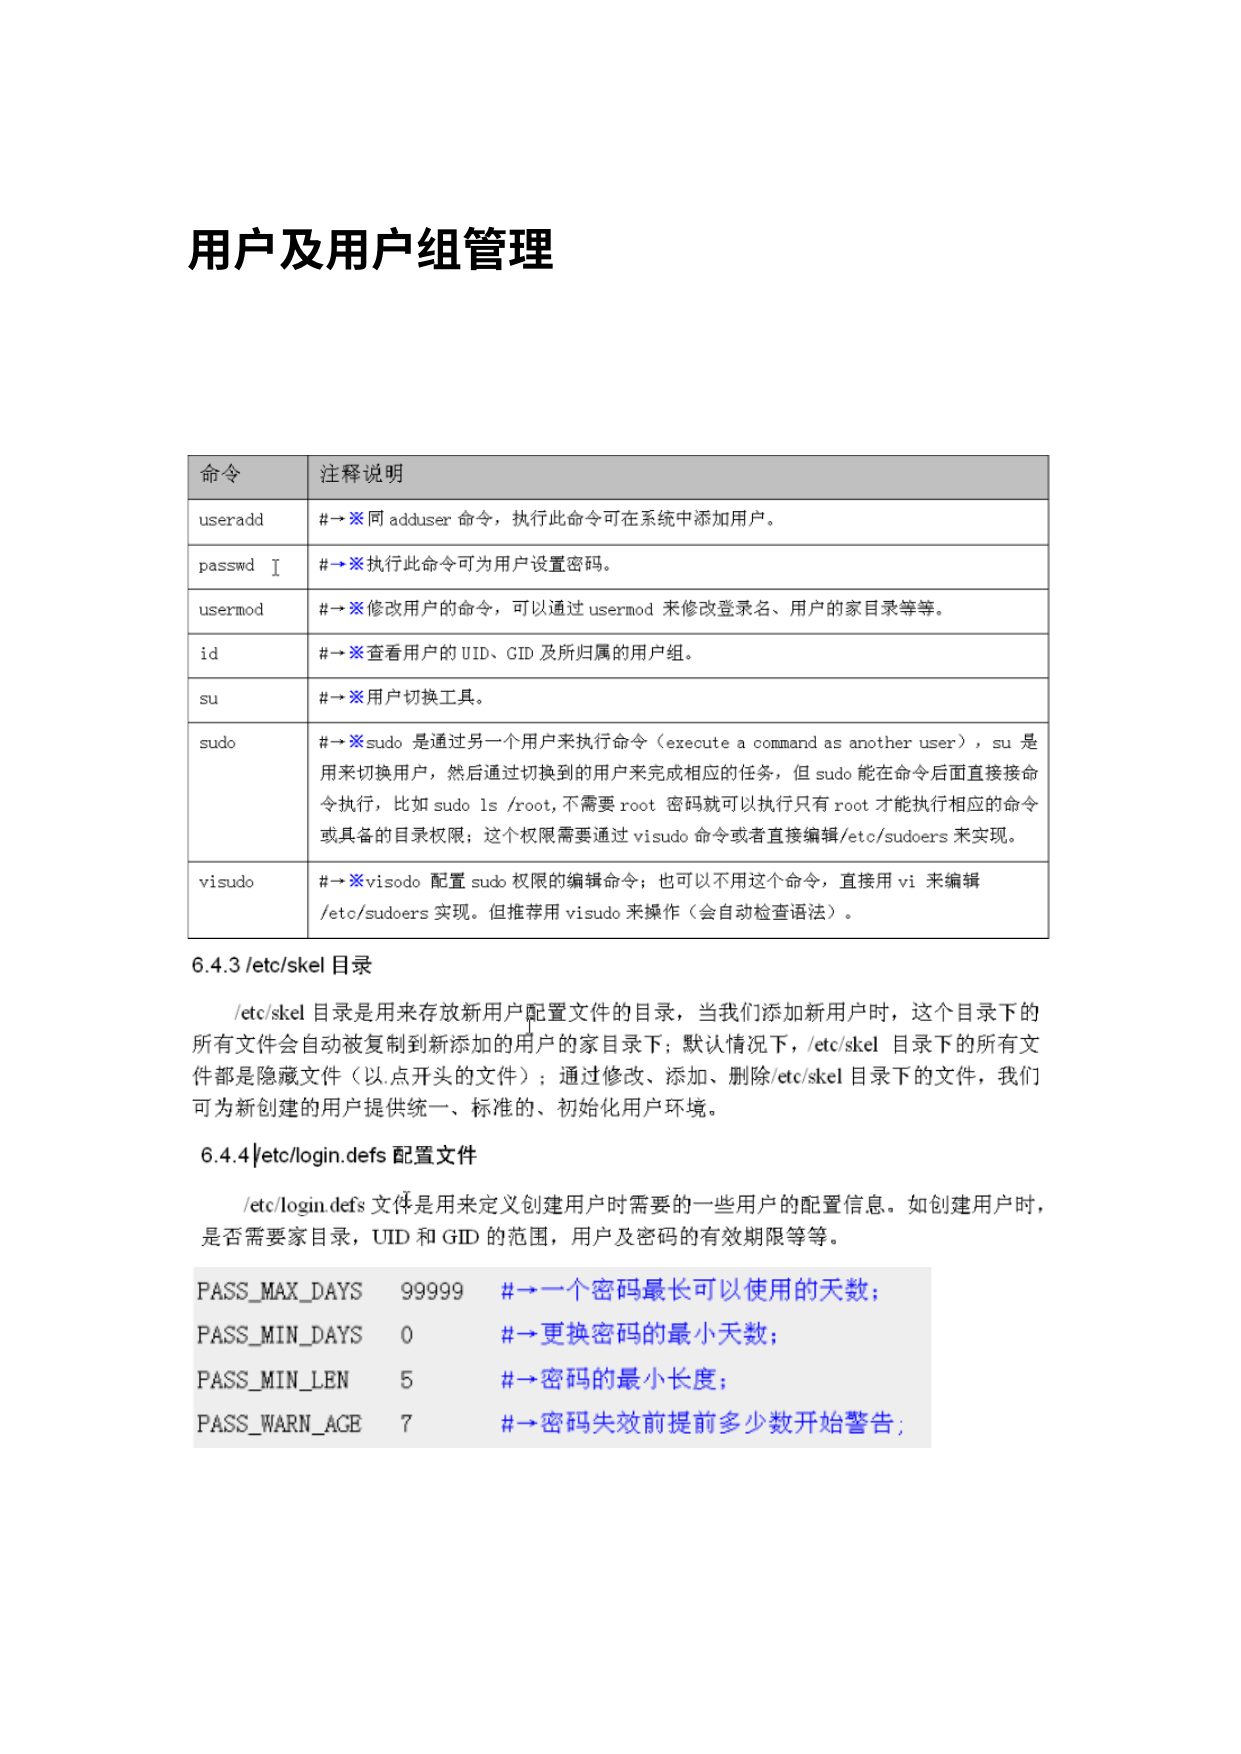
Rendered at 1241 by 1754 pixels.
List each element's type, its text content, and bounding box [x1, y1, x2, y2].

picture [187, 455, 1053, 939]
subtitle 用户及用户组管理 [187, 197, 1053, 295]
picture [187, 1137, 1053, 1253]
picture [187, 942, 1053, 1126]
picture [187, 1267, 932, 1448]
